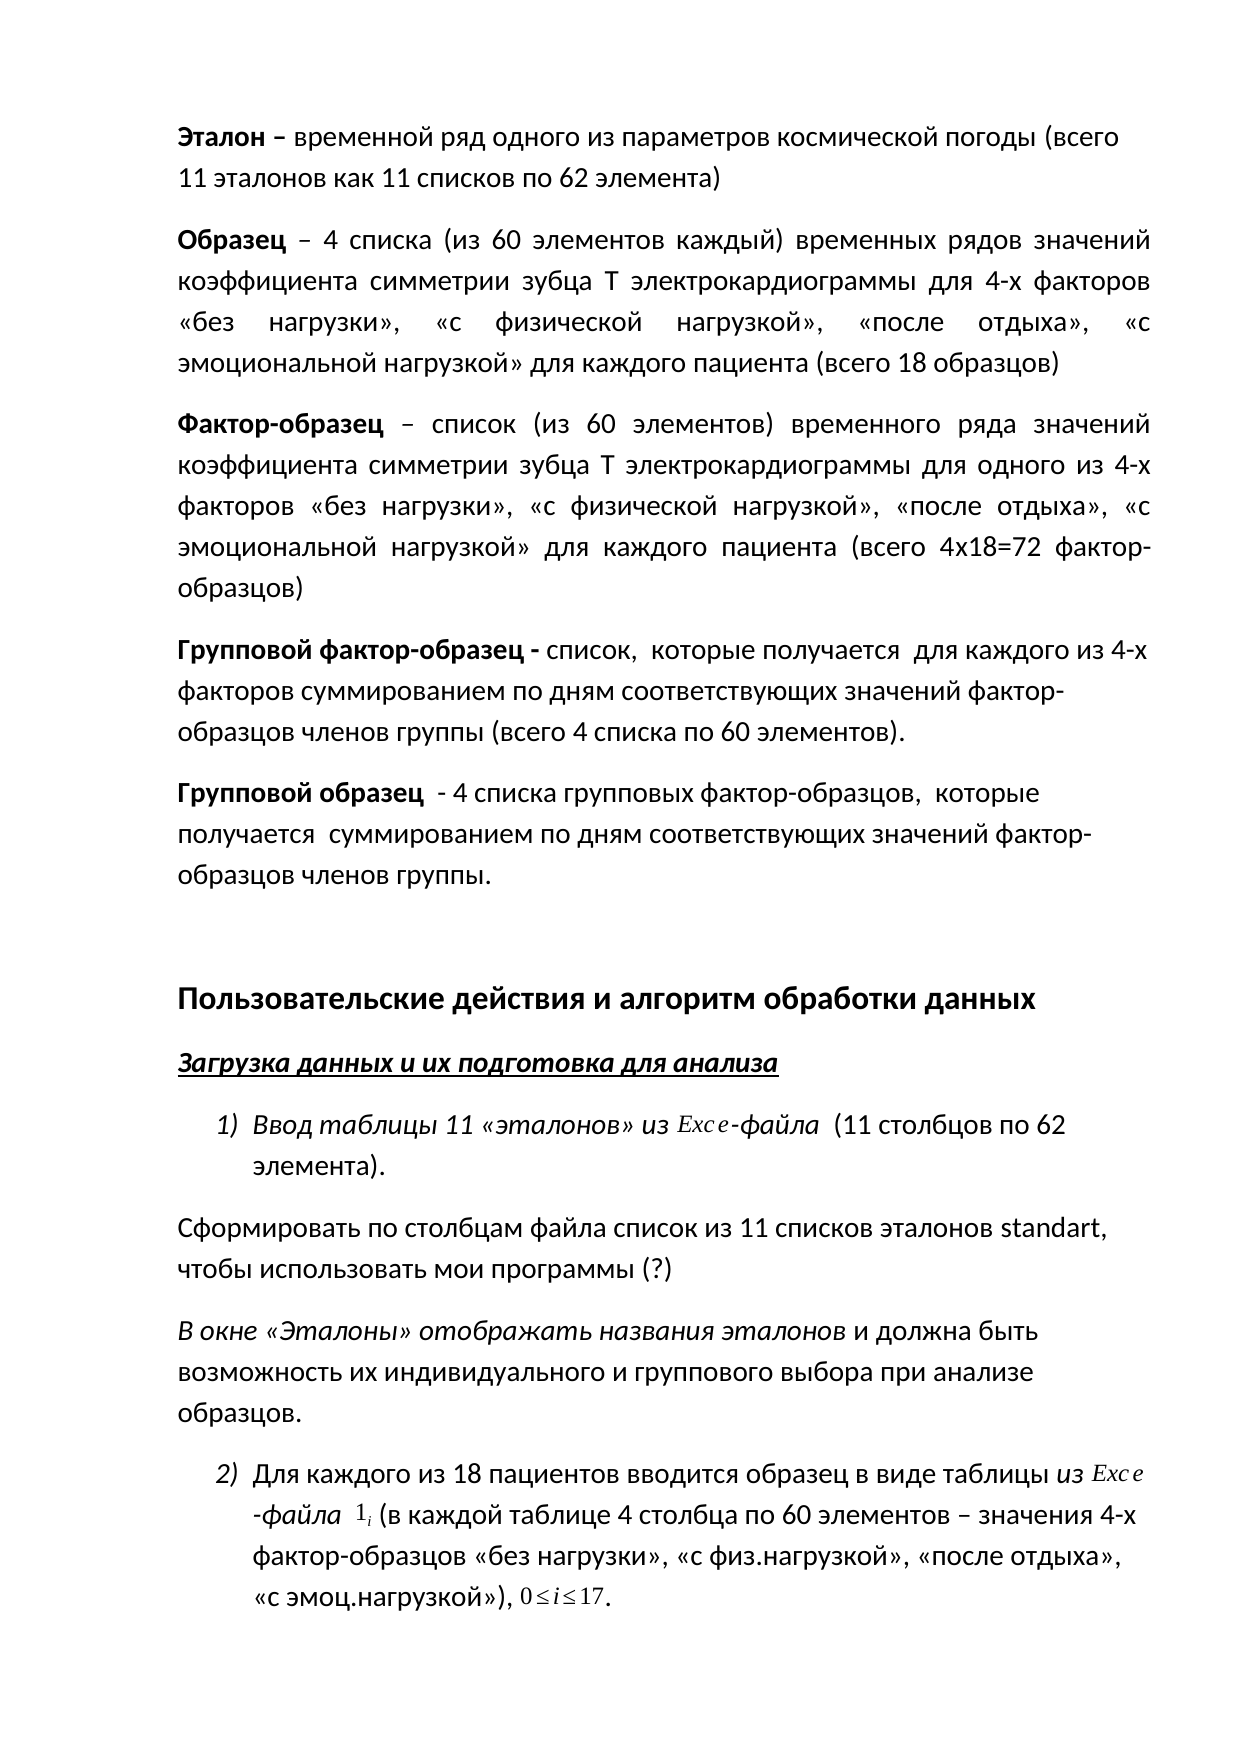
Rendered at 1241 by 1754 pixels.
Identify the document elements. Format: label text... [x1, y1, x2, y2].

text Групповой образец - 4 списка групповых фактор-образцов, которые получается суммированием по дням соответствующих значений фактор-образцов членов группы. [177, 774, 1152, 892]
text Групповой фактор-образец - список, которые получается для каждого из 4-х факторов суммированием по дням соответствующих значений фактор-образцов членов группы (всего 4 списка по 60 элементов). [177, 631, 1152, 748]
list Для каждого из 18 пациентов вводится образец в виде таблицы из -файла (в каждой таблице 4 столбца по 60 элементов – значения 4-х фактор-образцов «без нагрузки», «с физ.нагрузкой», «после отдыха», «с эмоц.нагрузкой»), . [215, 1455, 1152, 1614]
text Образец – 4 списка (из 60 элементов каждый) временных рядов значений коэффициента симметрии зубца Т электрокардиограммы для 4-х факторов «без нагрузки», «с физической нагрузкой», «после отдыха», «с эмоциональной нагрузкой» для каждого пациента (всего 18 образцов) [177, 221, 1152, 379]
text Сформировать по столбцам файла список из 11 списков эталонов standart, чтобы использовать мои программы (?) [177, 1209, 1152, 1286]
text В окне «Эталоны» отображать названия эталонов и должна быть возможность их индивидуального и группового выбора при анализе образцов. [177, 1312, 1152, 1429]
text Пользовательские действия и алгоритм обработки данных [177, 977, 1152, 1018]
list Ввод таблицы 11 «эталонов» из -файла (11 столбцов по 62 элемента). [215, 1106, 1152, 1183]
text Фактор-образец – список (из 60 элементов) временного ряда значений коэффициента симметрии зубца Т электрокардиограммы для одного из 4-х факторов «без нагрузки», «с физической нагрузкой», «после отдыха», «с эмоциональной нагрузкой» для каждого пациента (всего 4x18=72 фактор-образцов) [177, 405, 1152, 605]
text Эталон – временной ряд одного из параметров космической погоды (всего 11 эталонов как 11 списков по 62 элемента) [177, 118, 1152, 195]
text Загрузка данных и их подготовка для анализа [177, 1044, 1152, 1080]
